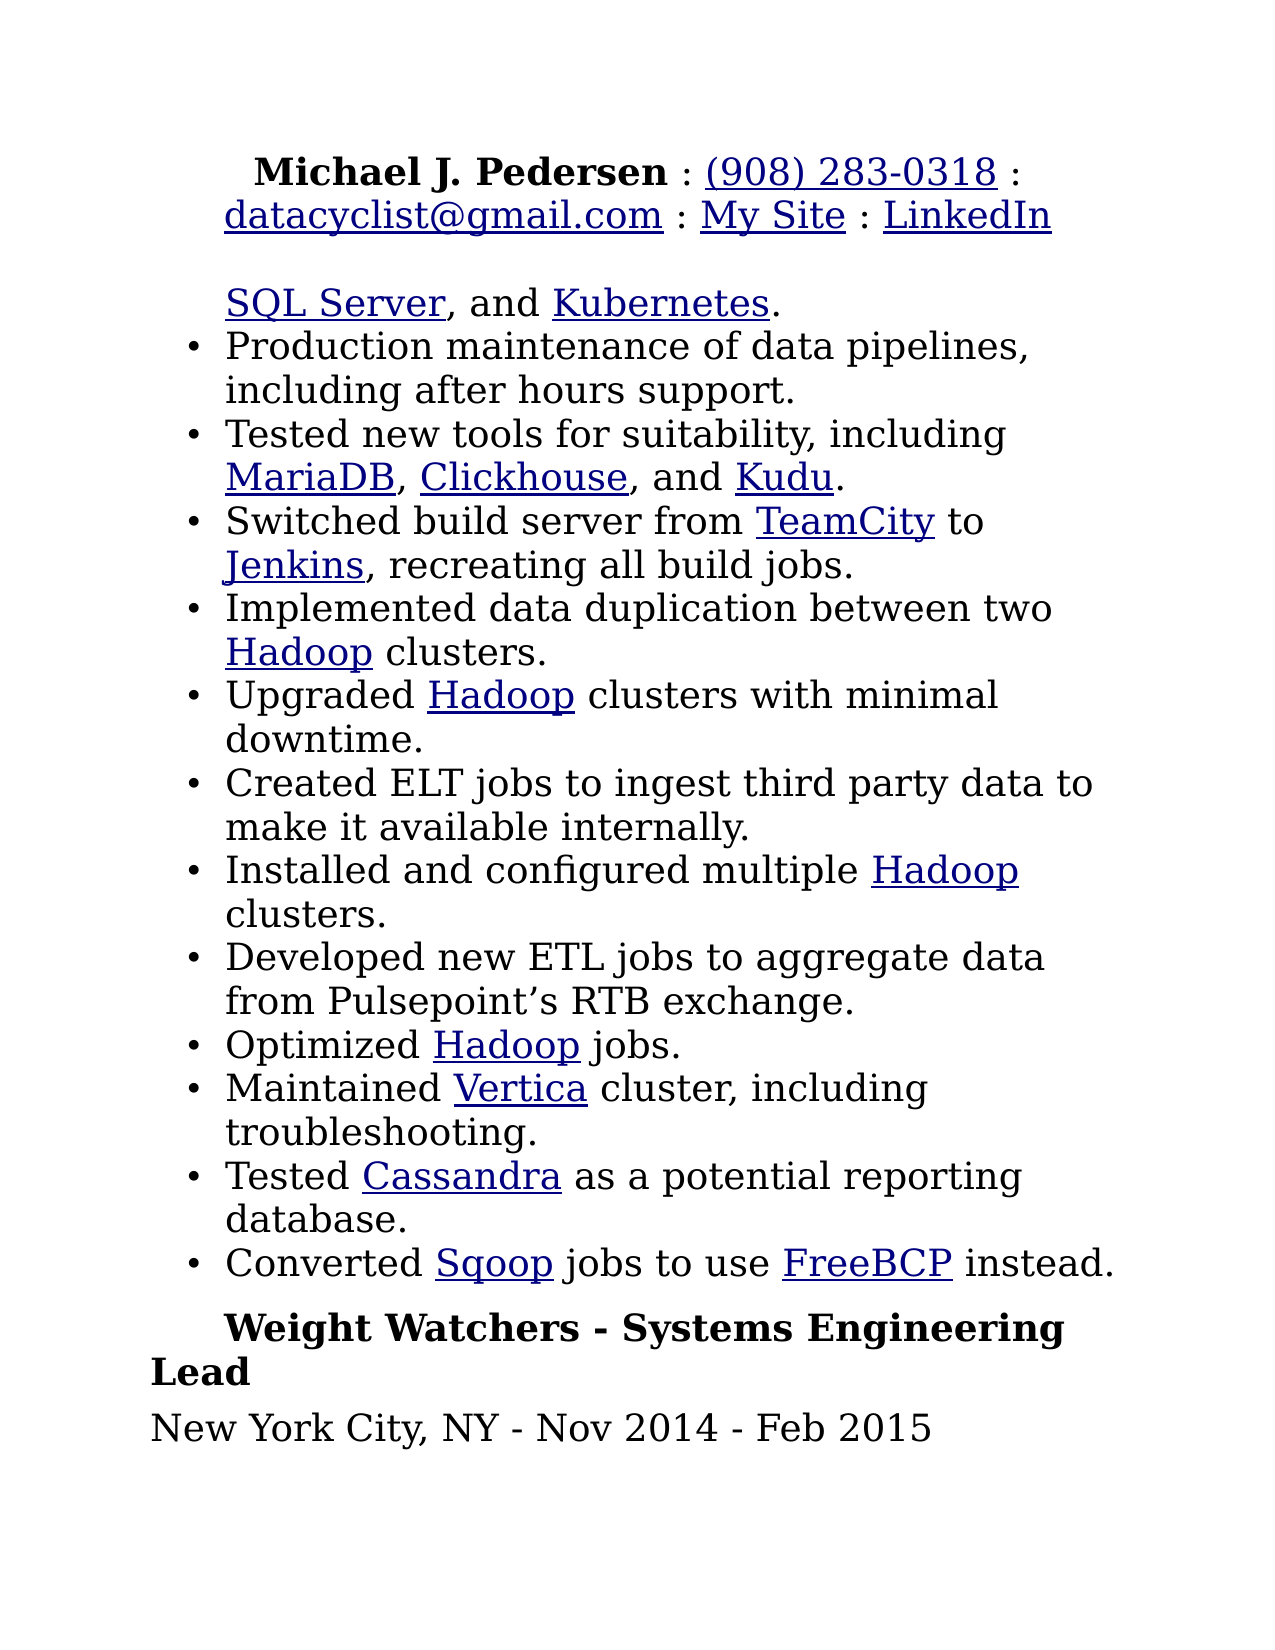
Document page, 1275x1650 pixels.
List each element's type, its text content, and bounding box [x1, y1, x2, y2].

list Developed new ETL jobs to aggregate data from Pulsepoint’s RTB exchange. [187, 936, 1125, 1023]
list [187, 281, 1125, 325]
list Created ELT jobs to ingest third party data to make it available internally. [187, 761, 1125, 849]
list Implemented data duplication between two Hadoop clusters. [187, 587, 1125, 674]
list Converted Sqoop jobs to use FreeBCP instead. [187, 1242, 1125, 1285]
list Maintained Vertica cluster, including troubleshooting. [187, 1067, 1125, 1154]
list Tested Cassandra as a potential reporting database. [187, 1154, 1125, 1242]
text New York City, NY - Nov 2014 - Feb 2015 [150, 1407, 1125, 1450]
list Optimized Hadoop jobs. [187, 1023, 1125, 1067]
list Upgraded Hadoop clusters with minimal downtime. [187, 674, 1125, 761]
list Switched build server from TeamCity to Jenkins, recreating all build jobs. [187, 499, 1125, 587]
list Installed and configured multiple Hadoop clusters. [187, 849, 1125, 936]
subtitle Weight Watchers - Systems Engineering Lead [150, 1306, 1125, 1394]
list Production maintenance of data pipelines, including after hours support. [187, 325, 1125, 412]
list Tested new tools for suitability, including MariaDB, Clickhouse, and Kudu. [187, 412, 1125, 499]
